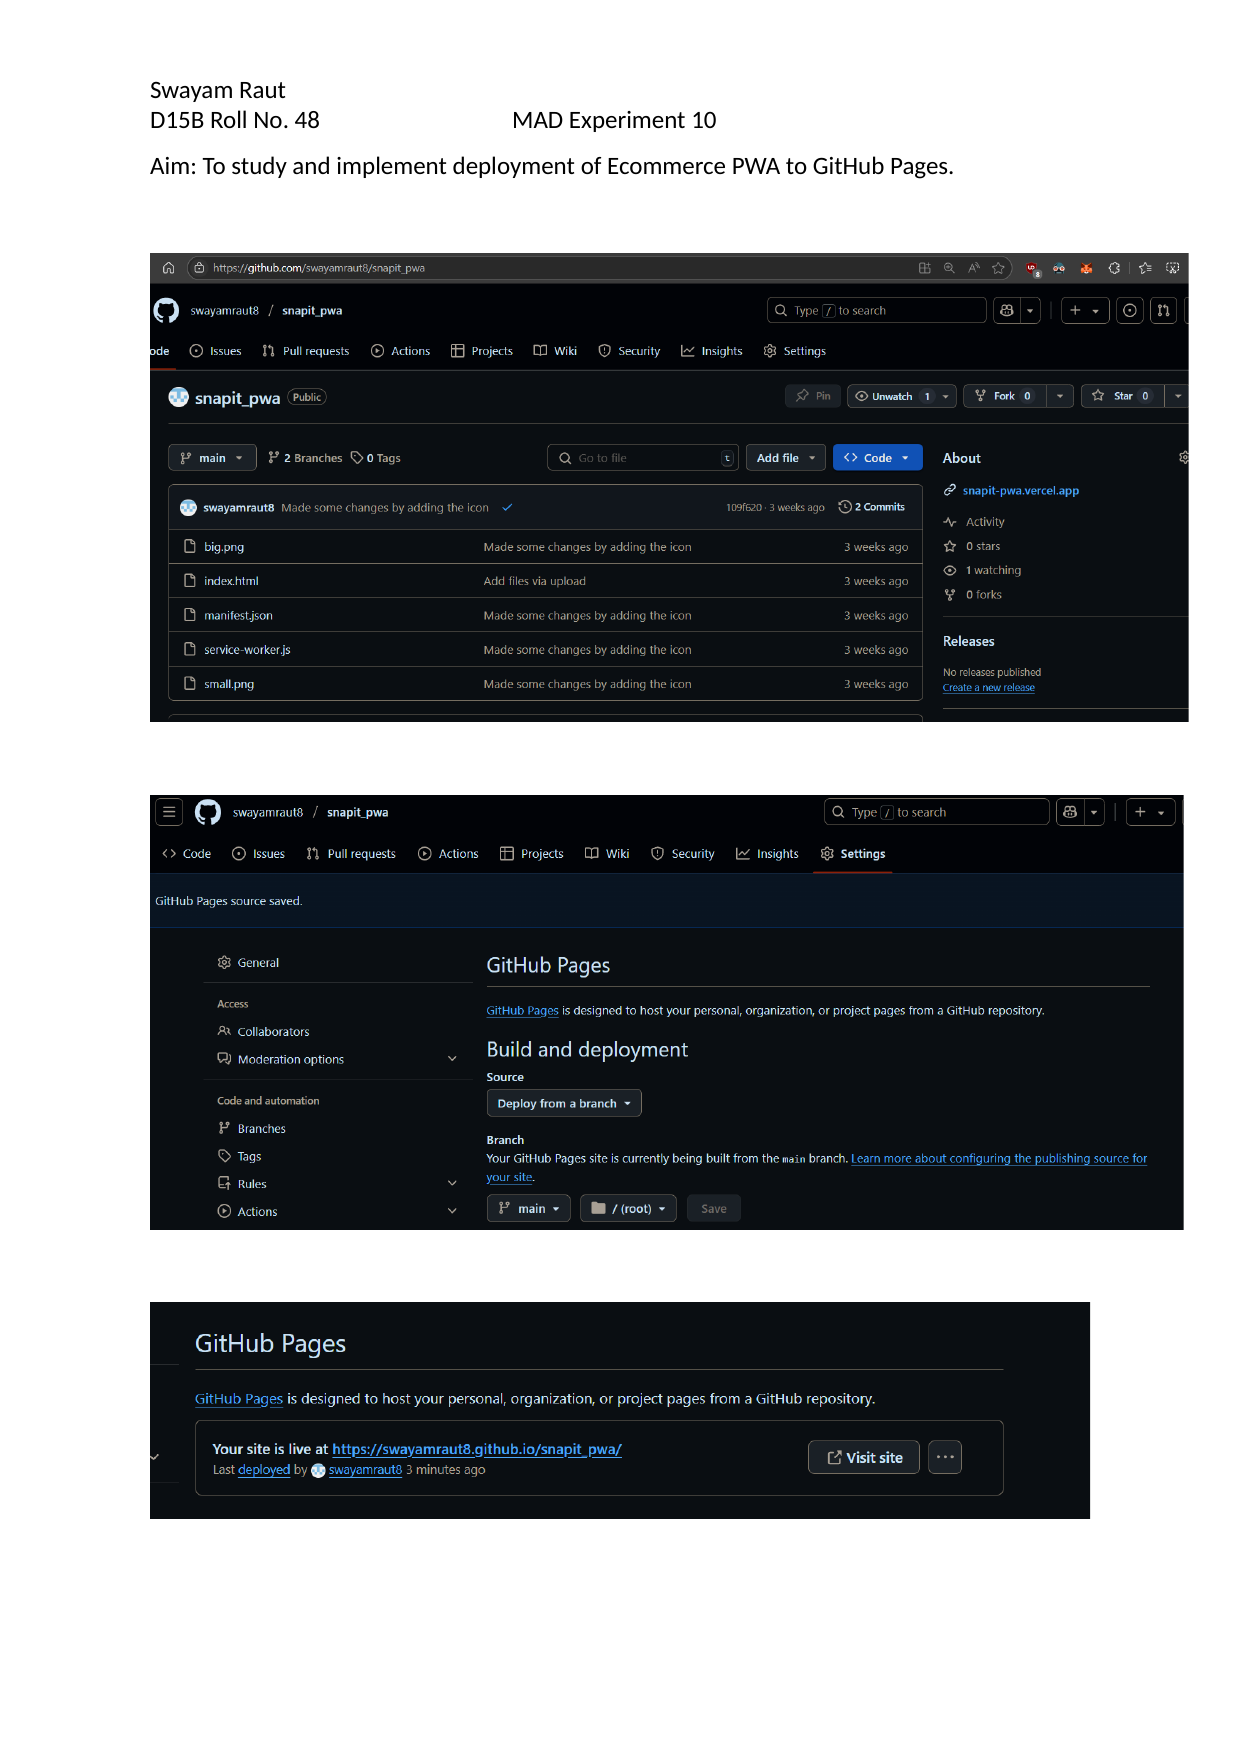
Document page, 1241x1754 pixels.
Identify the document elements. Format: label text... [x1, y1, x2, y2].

picture [150, 253, 1189, 722]
picture [150, 795, 1184, 1230]
picture [150, 1302, 1091, 1519]
text Aim: To study and implement deployment of Ecommerce PWA to GitHub Pages. [150, 150, 1090, 181]
